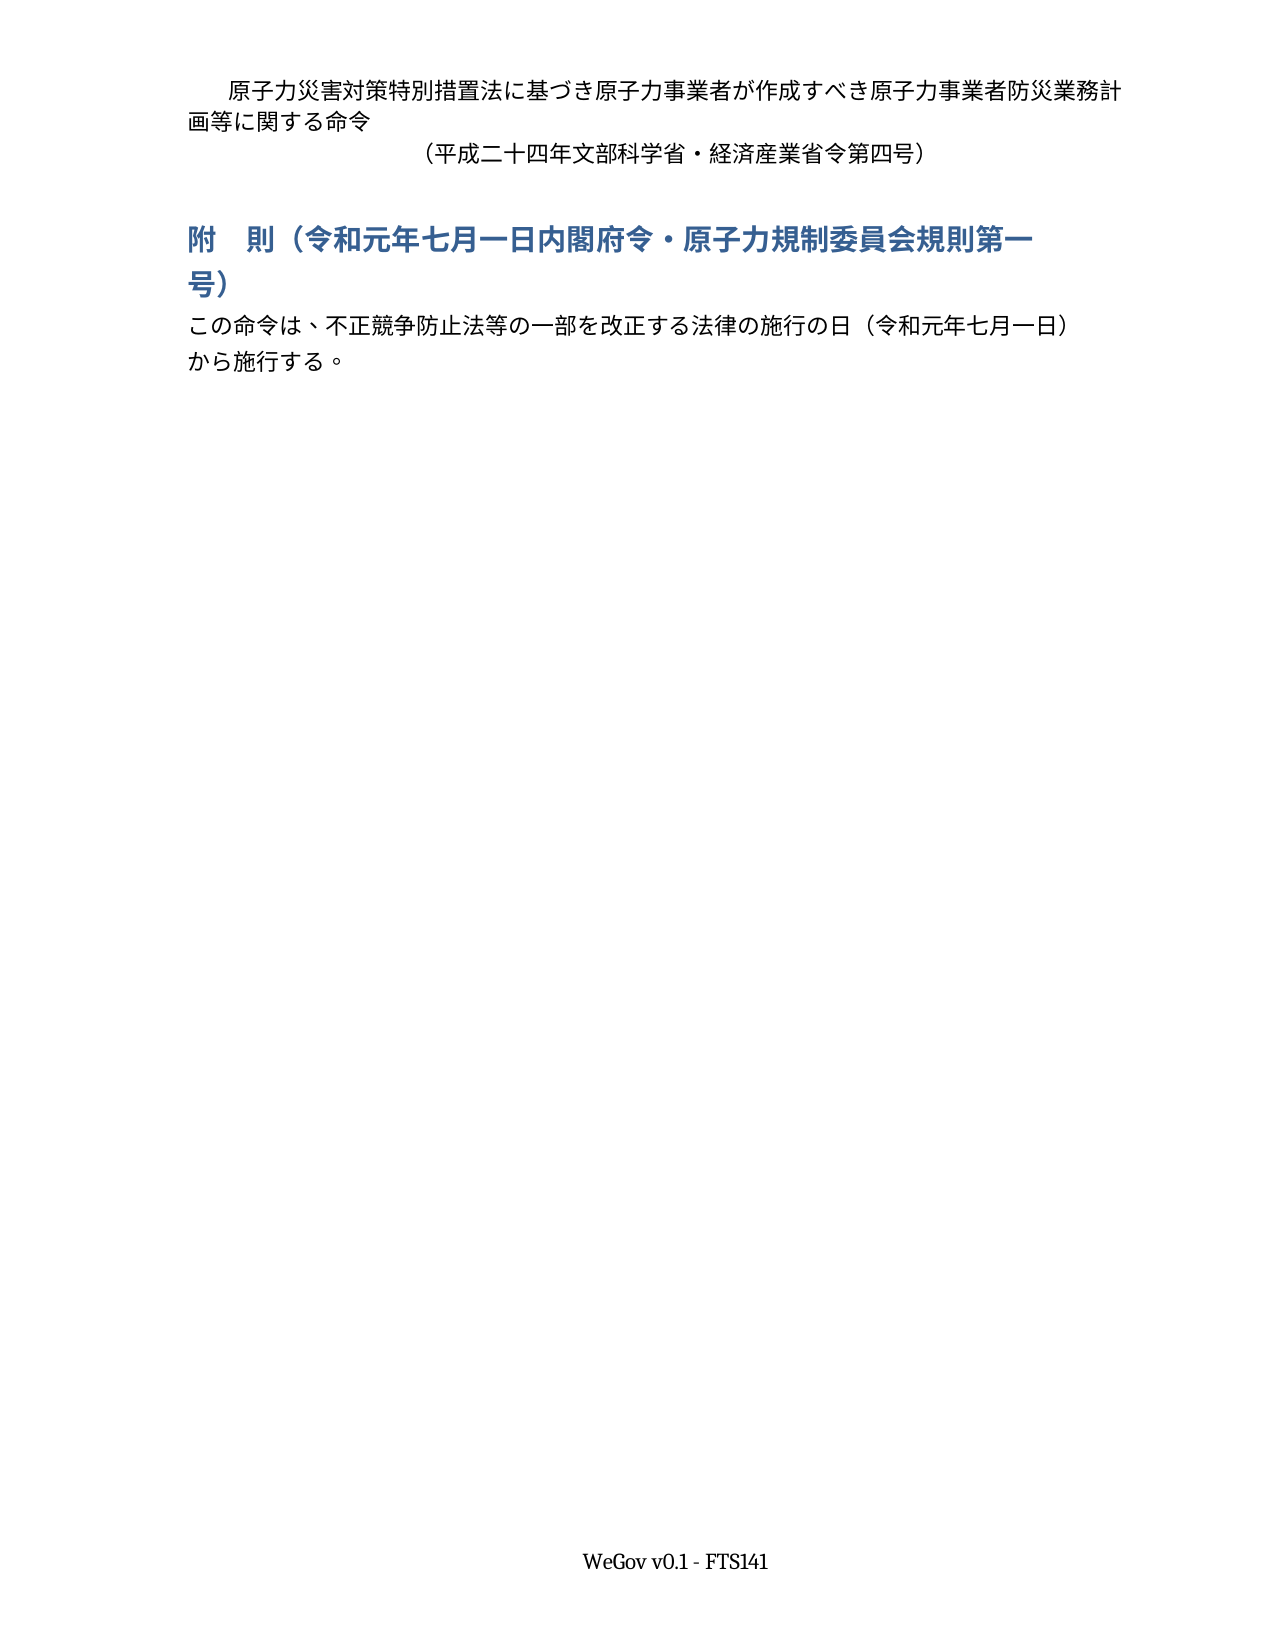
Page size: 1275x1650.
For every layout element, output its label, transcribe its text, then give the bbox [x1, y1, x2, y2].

text この命令は、不正競争防止法等の一部を改正する法律の施行の日（令和元年七月一日）から施行する。 [187, 310, 1087, 377]
subtitle 附 則（令和元年七月一日内閣府令・原子力規制委員会規則第一号） [187, 219, 1087, 304]
